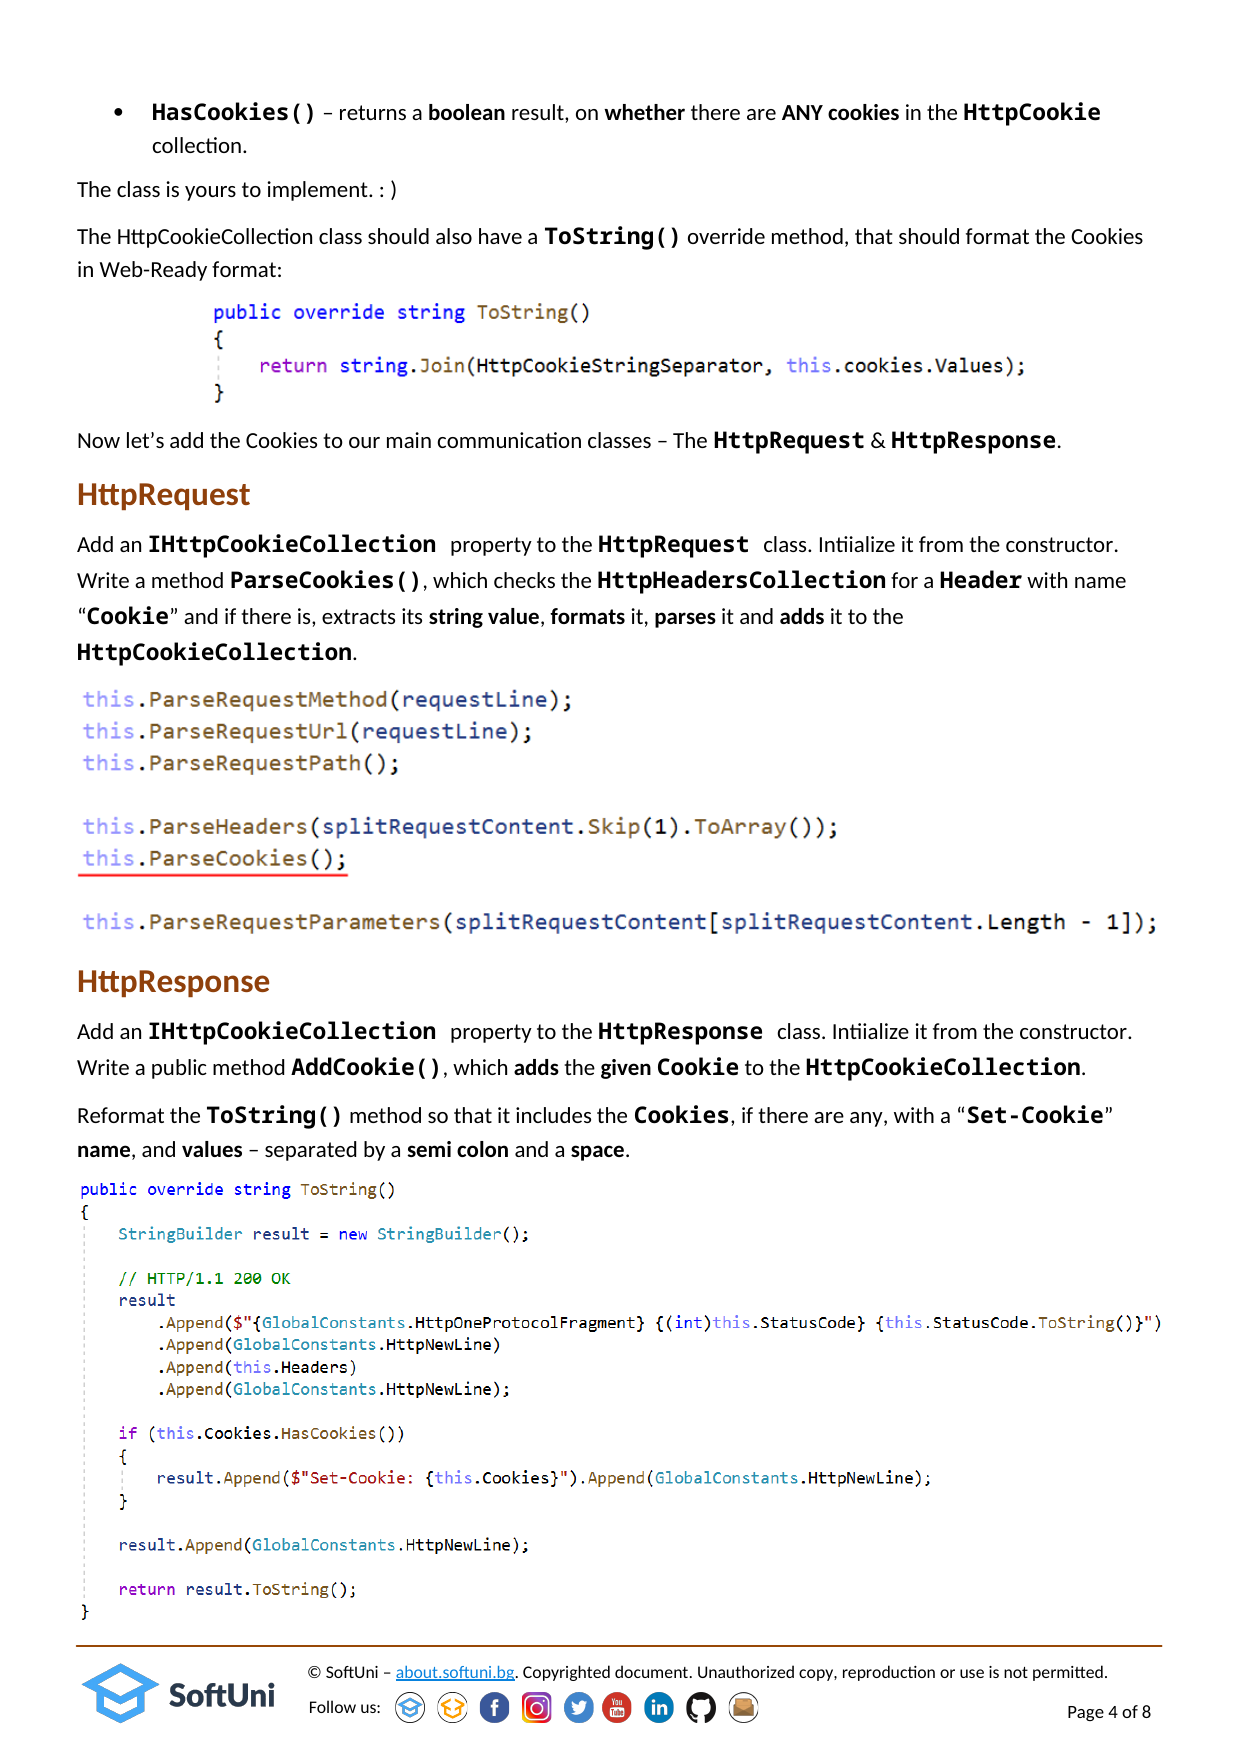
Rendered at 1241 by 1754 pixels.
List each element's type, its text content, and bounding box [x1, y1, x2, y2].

picture [395, 1692, 425, 1723]
picture [665, 1714, 674, 1723]
picture [75, 1658, 281, 1729]
picture [686, 1692, 716, 1723]
picture [658, 1705, 667, 1714]
text Now let’s add the Cookies to our main communication classes – The HttpRequest & HttpResponse. [77, 424, 1163, 456]
text Add an IHttpCookieCollection property to the HttpResponse class. Intiialize it from the constructor. Write a public method AddCookie(), which adds the given Cookie to the HttpCookieCollection. [77, 1015, 1163, 1082]
picture [76, 684, 1164, 944]
picture [644, 1692, 653, 1701]
text Add an IHttpCookieCollection property to the HttpRequest class. Intiialize it from the constructor. Write a method ParseCookies(), which checks the HttpHeadersCollection for a Header with name “Cookie” and if there is, extracts its string value, formats it, parses it and adds it to the HttpCookieCollection. [77, 528, 1163, 667]
subtitle HttpRequest [77, 473, 1163, 513]
text The class is yours to implement. : ) [77, 176, 1163, 203]
picture [522, 1692, 552, 1723]
picture [728, 1692, 759, 1723]
picture [602, 1692, 632, 1723]
picture [564, 1692, 594, 1723]
picture [437, 1692, 468, 1723]
picture [665, 1692, 674, 1701]
subtitle HttpResponse [77, 960, 1163, 1001]
picture [76, 1179, 1164, 1625]
picture [212, 300, 1028, 408]
picture [479, 1692, 510, 1723]
picture [644, 1714, 653, 1723]
text Reformat the ToString() method so that it includes the Cookies, if there are any, with a “Set-Cookie” name, and values – separated by a semi colon and a space. [77, 1099, 1163, 1163]
list HasCookies() – returns a boolean result, on whether there are ANY cookies in the HttpCookie collection. [114, 95, 1163, 159]
text The HttpCookieCollection class should also have a ToString() override method, that should format the Cookies in Web-Ready format: [77, 220, 1163, 284]
